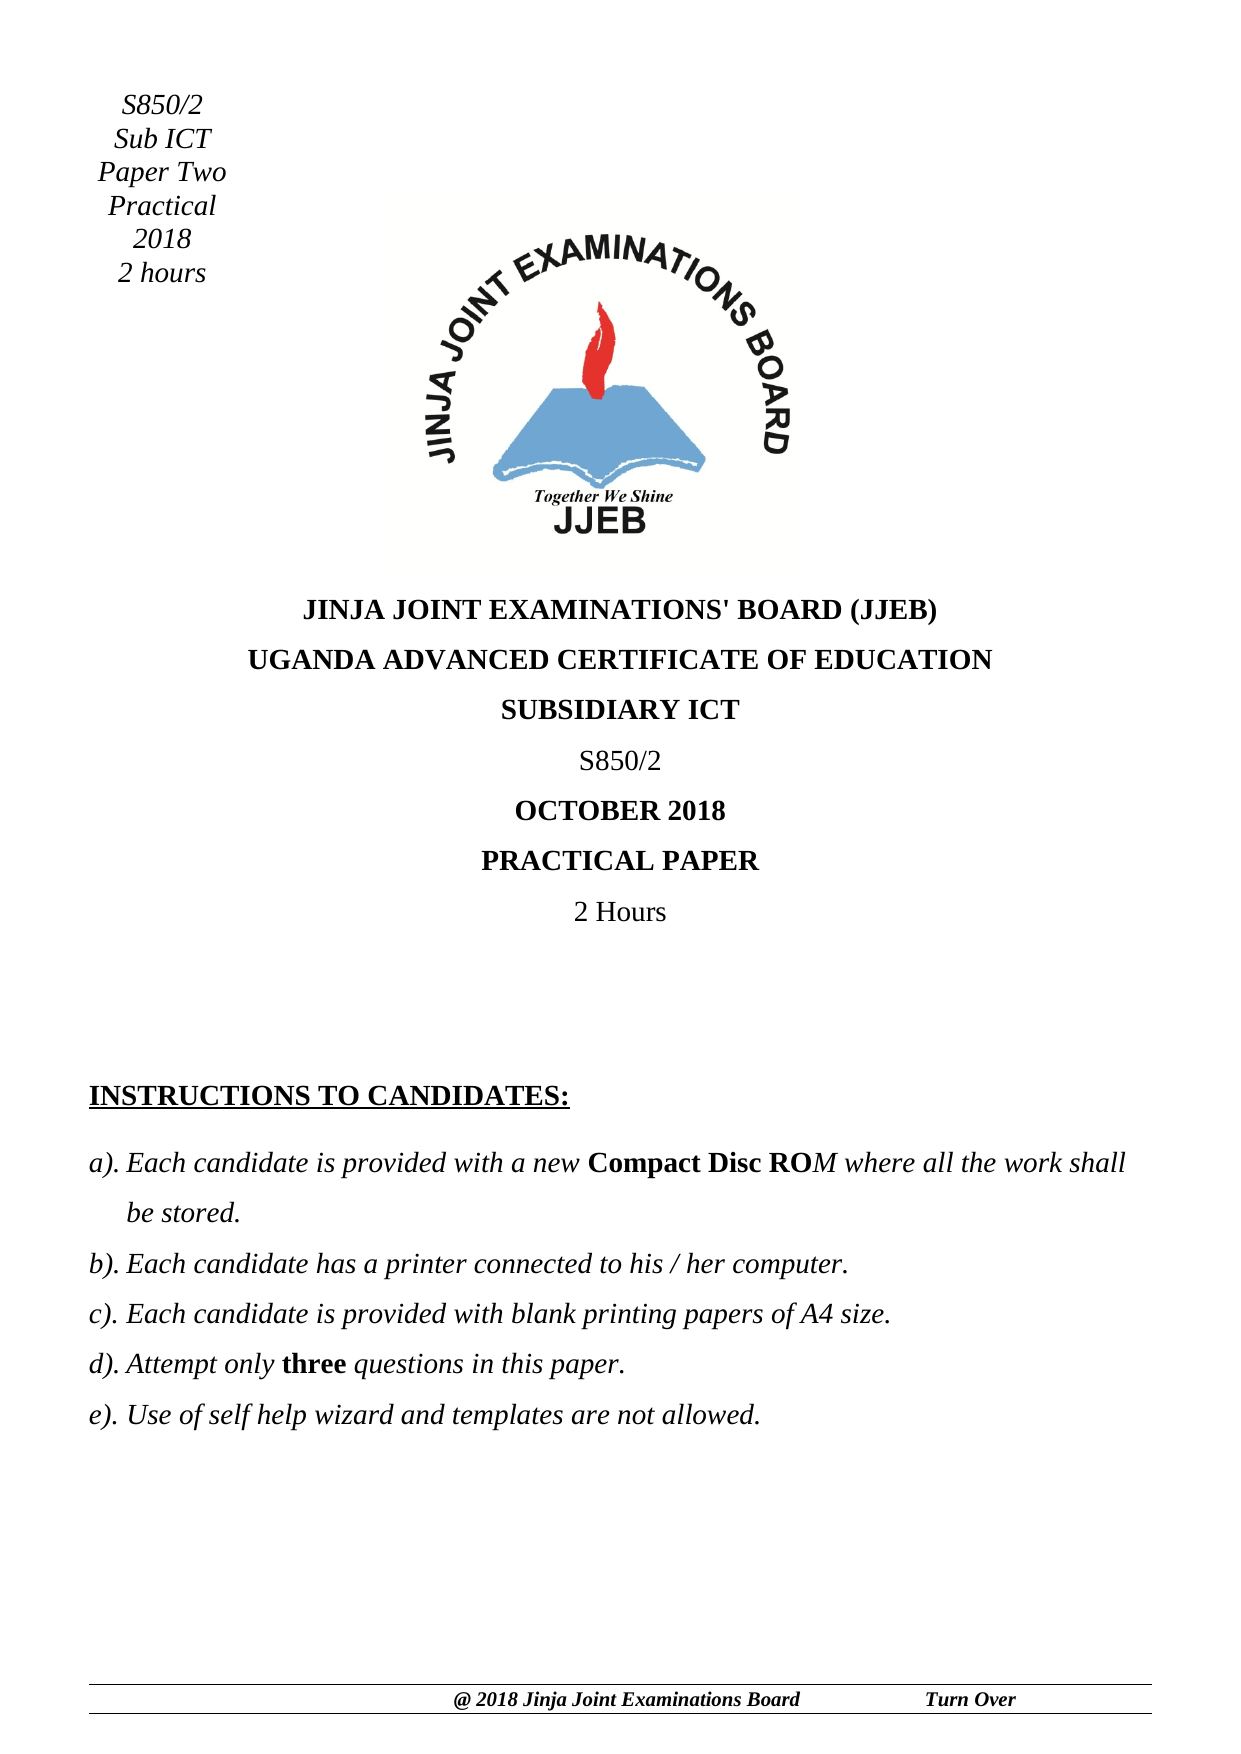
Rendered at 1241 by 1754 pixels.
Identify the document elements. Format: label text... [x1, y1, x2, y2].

list Each candidate is provided with a new Compact Disc ROM where all the work shall be stored. [89, 1145, 1152, 1229]
list Each candidate has a printer connected to his / her computer. [89, 1246, 1152, 1279]
list Each candidate is provided with blank printing papers of A4 size. [89, 1296, 1152, 1330]
text UGANDA ADVANCED CERTIFICATE OF EDUCATION [89, 642, 1152, 676]
text 2 Hours [89, 894, 1152, 927]
text SUBSIDIARY ICT [89, 692, 1152, 726]
list Attempt only three questions in this paper. [89, 1346, 1152, 1380]
text OCTOBER 2018 [89, 793, 1152, 827]
text JINJA JOINT EXAMINATIONS' BOARD (JJEB) [89, 592, 1152, 625]
picture [389, 198, 805, 571]
list Use of self help wizard and templates are not allowed. [89, 1397, 1152, 1430]
text S850/2 [89, 743, 1152, 776]
text PRACTICAL PAPER [89, 843, 1152, 877]
text INSTRUCTIONS TO CANDIDATES: [89, 1078, 1152, 1112]
